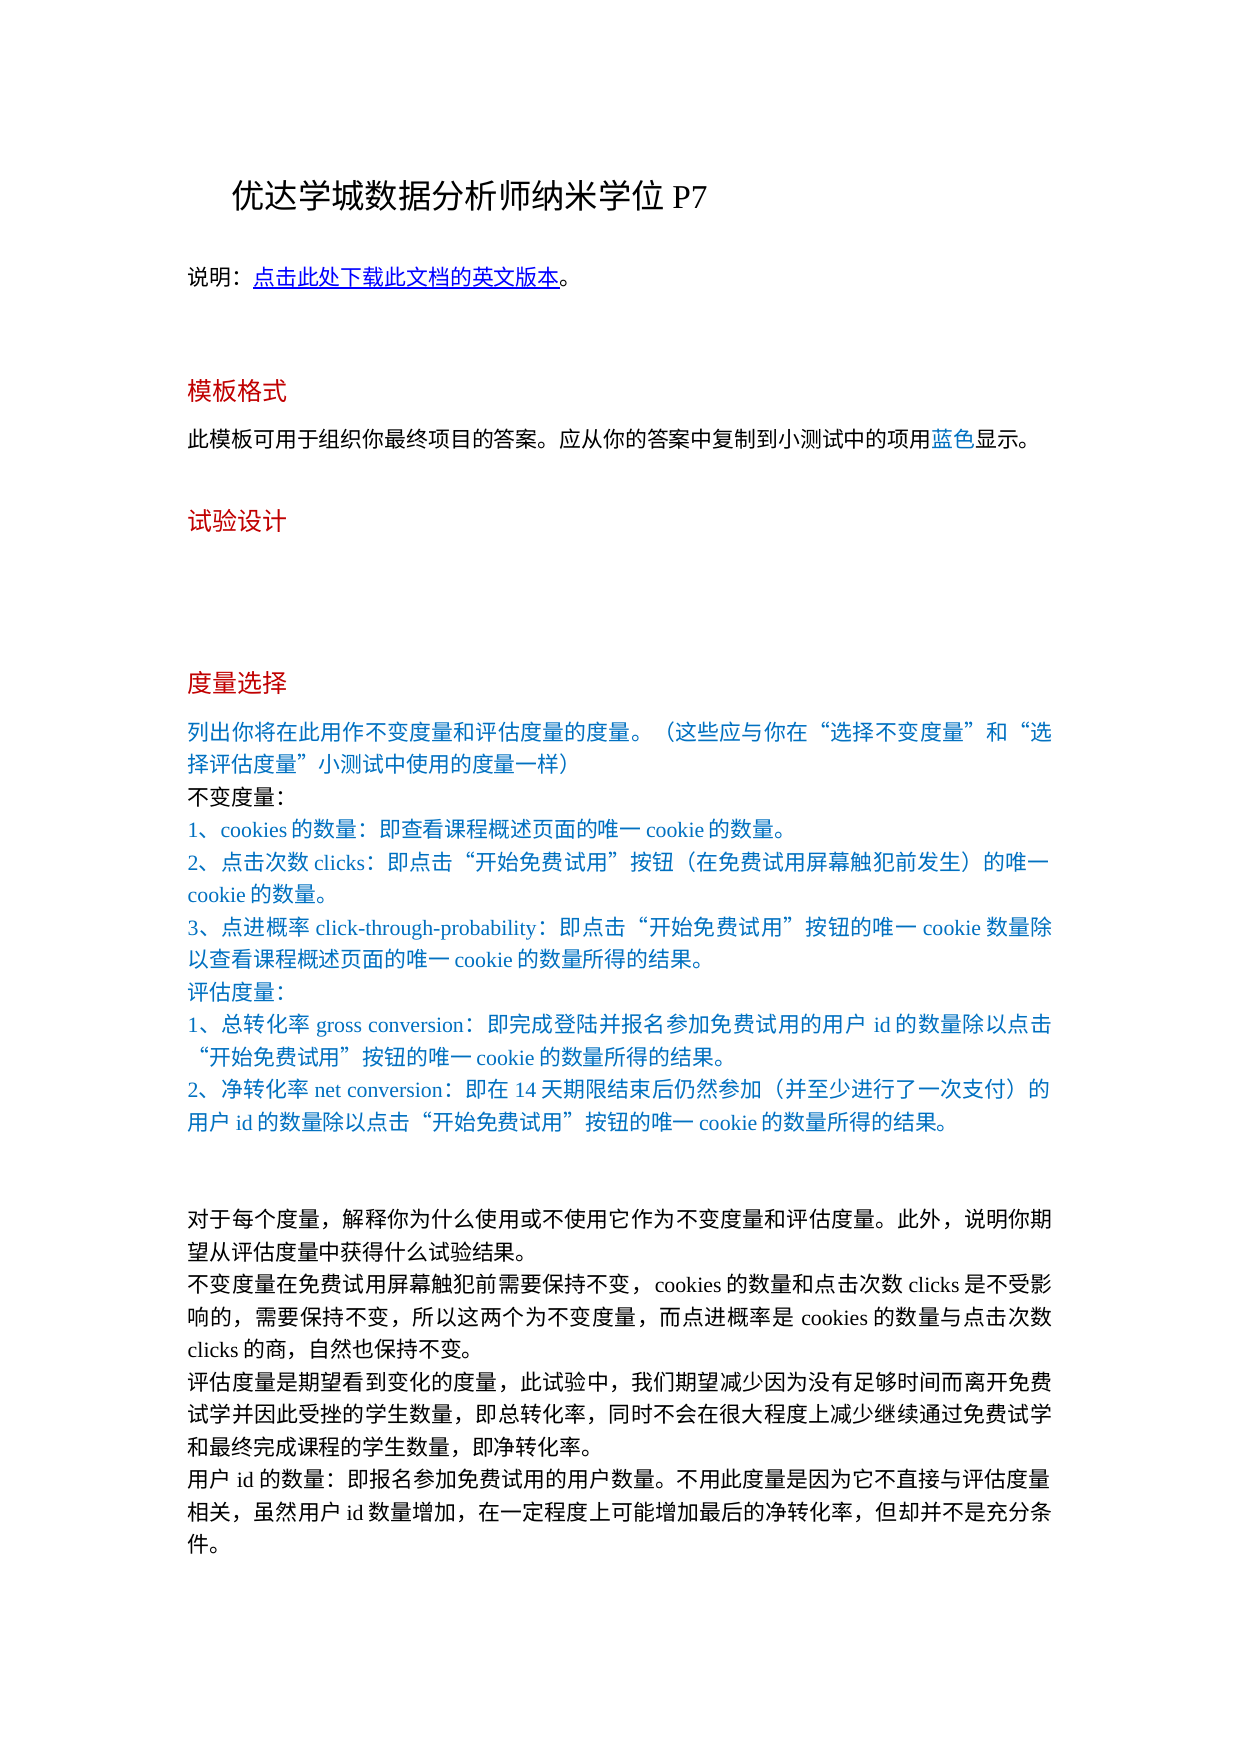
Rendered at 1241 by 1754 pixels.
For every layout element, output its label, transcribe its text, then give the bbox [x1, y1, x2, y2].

text 对于每个度量，解释你为什么使用或不使用它作为不变度量和评估度量。此外，说明你期望从评估度量中获得什么试验结果。 [187, 1202, 1053, 1267]
text 用户 id 的数量：即报名参加免费试用的用户数量。不用此度量是因为它不直接与评估度量相关，虽然用户id数量增加，在一定程度上可能增加最后的净转化率，但却并不是充分条件。 [187, 1462, 1053, 1559]
text 试验设计 [187, 487, 1053, 552]
text 不变度量： [187, 779, 1053, 812]
text 2、点击次数clicks：即点击“开始免费试用”按钮（在免费试用屏幕触犯前发生）的唯一cookie的数量。 [187, 844, 1053, 909]
text 优达学城数据分析师纳米学位 P7 [187, 162, 1053, 227]
text 列出你将在此用作不变度量和评估度量的度量。（这些应与你在“选择不变度量”和“选择评估度量”小测试中使用的度量一样） [187, 714, 1053, 779]
text 评估度量： [187, 974, 1053, 1007]
text 评估度量是期望看到变化的度量，此试验中，我们期望减少因为没有足够时间而离开免费试学并因此受挫的学生数量，即总转化率，同时不会在很大程度上减少继续通过免费试学和最终完成课程的学生数量，即净转化率。 [187, 1364, 1053, 1462]
text 此模板可用于组织你最终项目的答案。应从你的答案中复制到小测试中的项用蓝色显示。 [187, 422, 1053, 454]
text 模板格式 [187, 357, 1053, 422]
text 3、点进概率click-through-probability：即点击“开始免费试用”按钮的唯一cookie数量除以查看课程概述页面的唯一cookie的数量所得的结果。 [187, 909, 1053, 974]
text 1、cookies的数量：即查看课程概述页面的唯一cookie的数量。 [187, 812, 1053, 844]
text 2、净转化率net conversion：即在14天期限结束后仍然参加（并至少进行了一次支付）的用户id的数量除以点击“开始免费试用”按钮的唯一cookie的数量所得的结果。 [187, 1072, 1053, 1137]
text 说明：点击此处下载此文档的英文版本。 [187, 259, 1053, 292]
text 不变度量在免费试用屏幕触犯前需要保持不变，cookies的数量和点击次数clicks是不受影响的，需要保持不变，所以这两个为不变度量，而点进概率是cookies的数量与点击次数clicks的商，自然也保持不变。 [187, 1267, 1053, 1364]
text 1、总转化率gross conversion：即完成登陆并报名参加免费试用的用户id的数量除以点击“开始免费试用”按钮的唯一cookie的数量所得的结果。 [187, 1007, 1053, 1072]
text 度量选择 [187, 649, 1053, 714]
